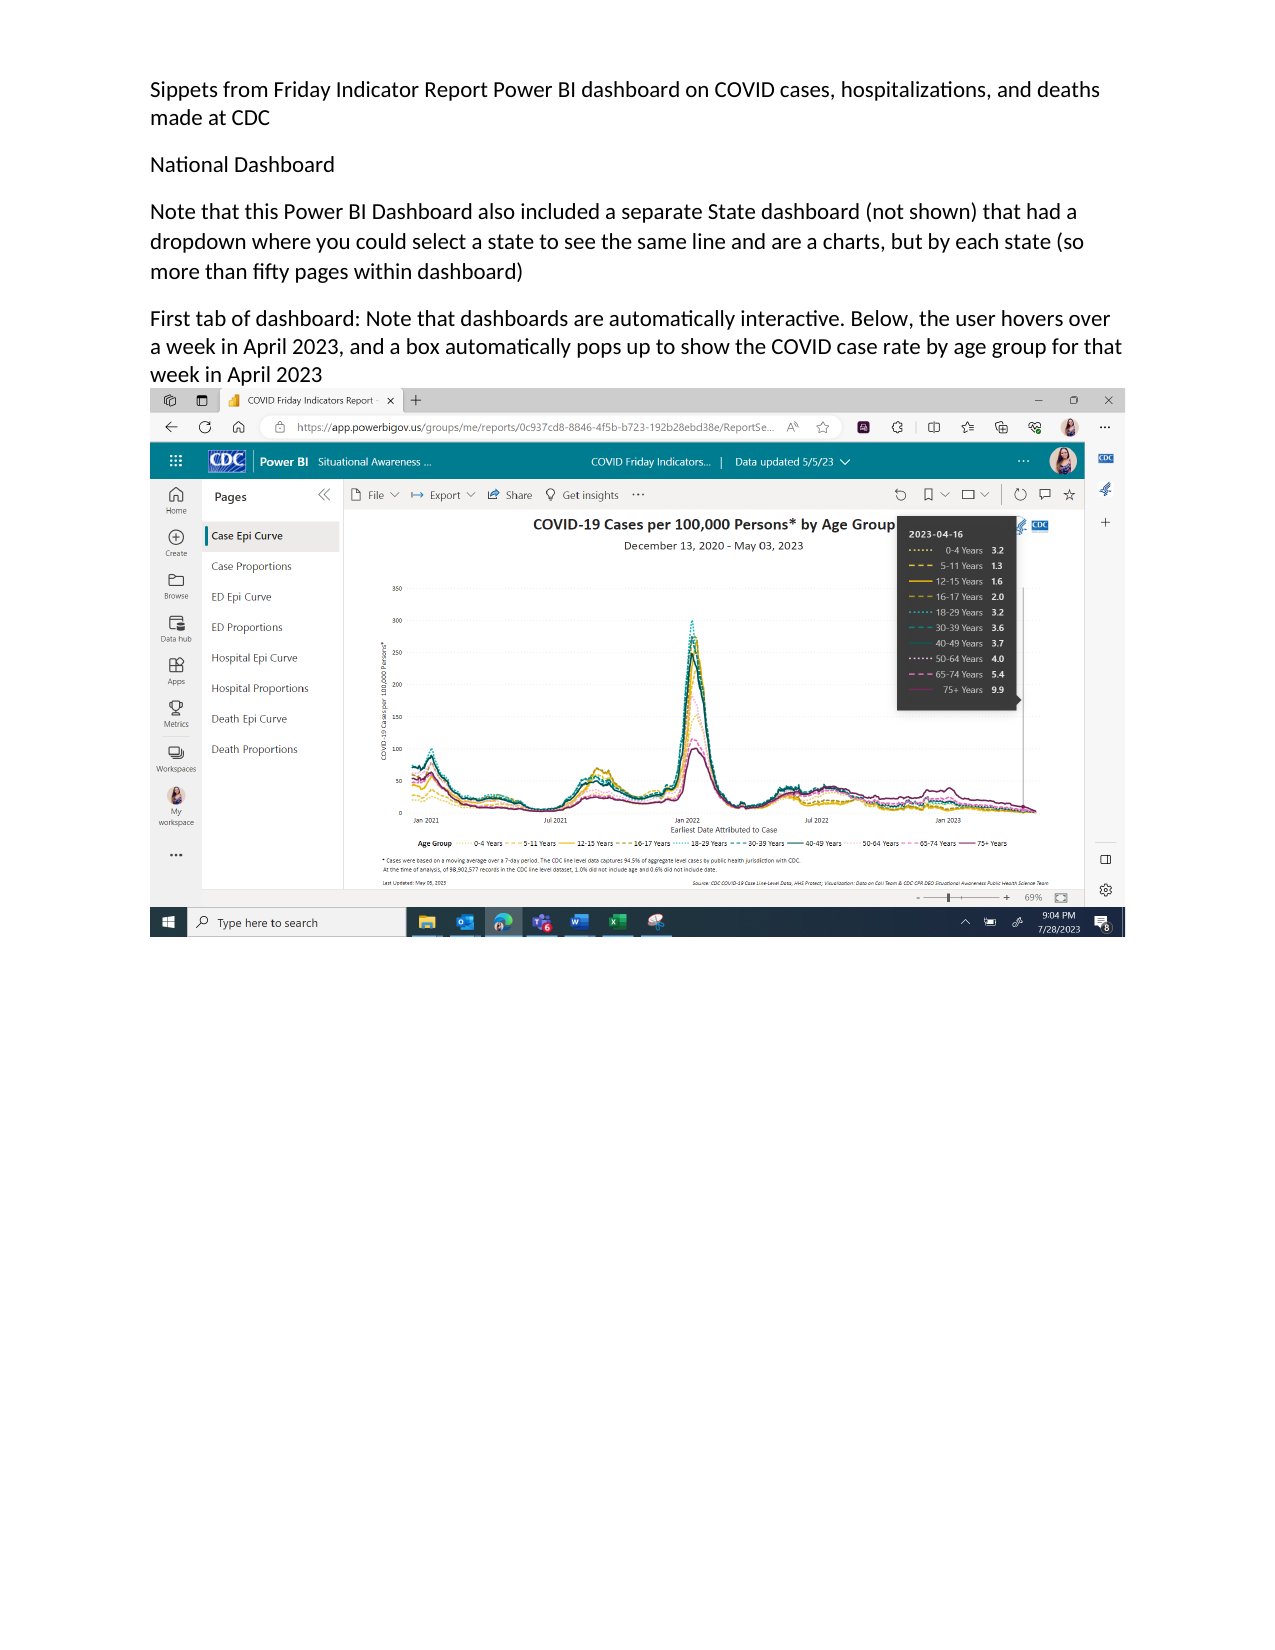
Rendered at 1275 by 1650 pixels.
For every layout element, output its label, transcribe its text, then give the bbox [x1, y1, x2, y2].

text First tab of dashboard: Note that dashboards are automatically interactive. Below, the user hovers over a week in April 2023, and a box automatically pops up to show the COVID case rate by age group for that week in April 2023 [150, 304, 1125, 388]
picture [150, 388, 1125, 937]
text Note that this Power BI Dashboard also included a separate State dashboard (not shown) that had a dropdown where you could select a state to see the same line and are a charts, but by each state (so more than fifty pages within dashboard) [150, 197, 1125, 285]
text National Dashboard [150, 150, 1125, 178]
